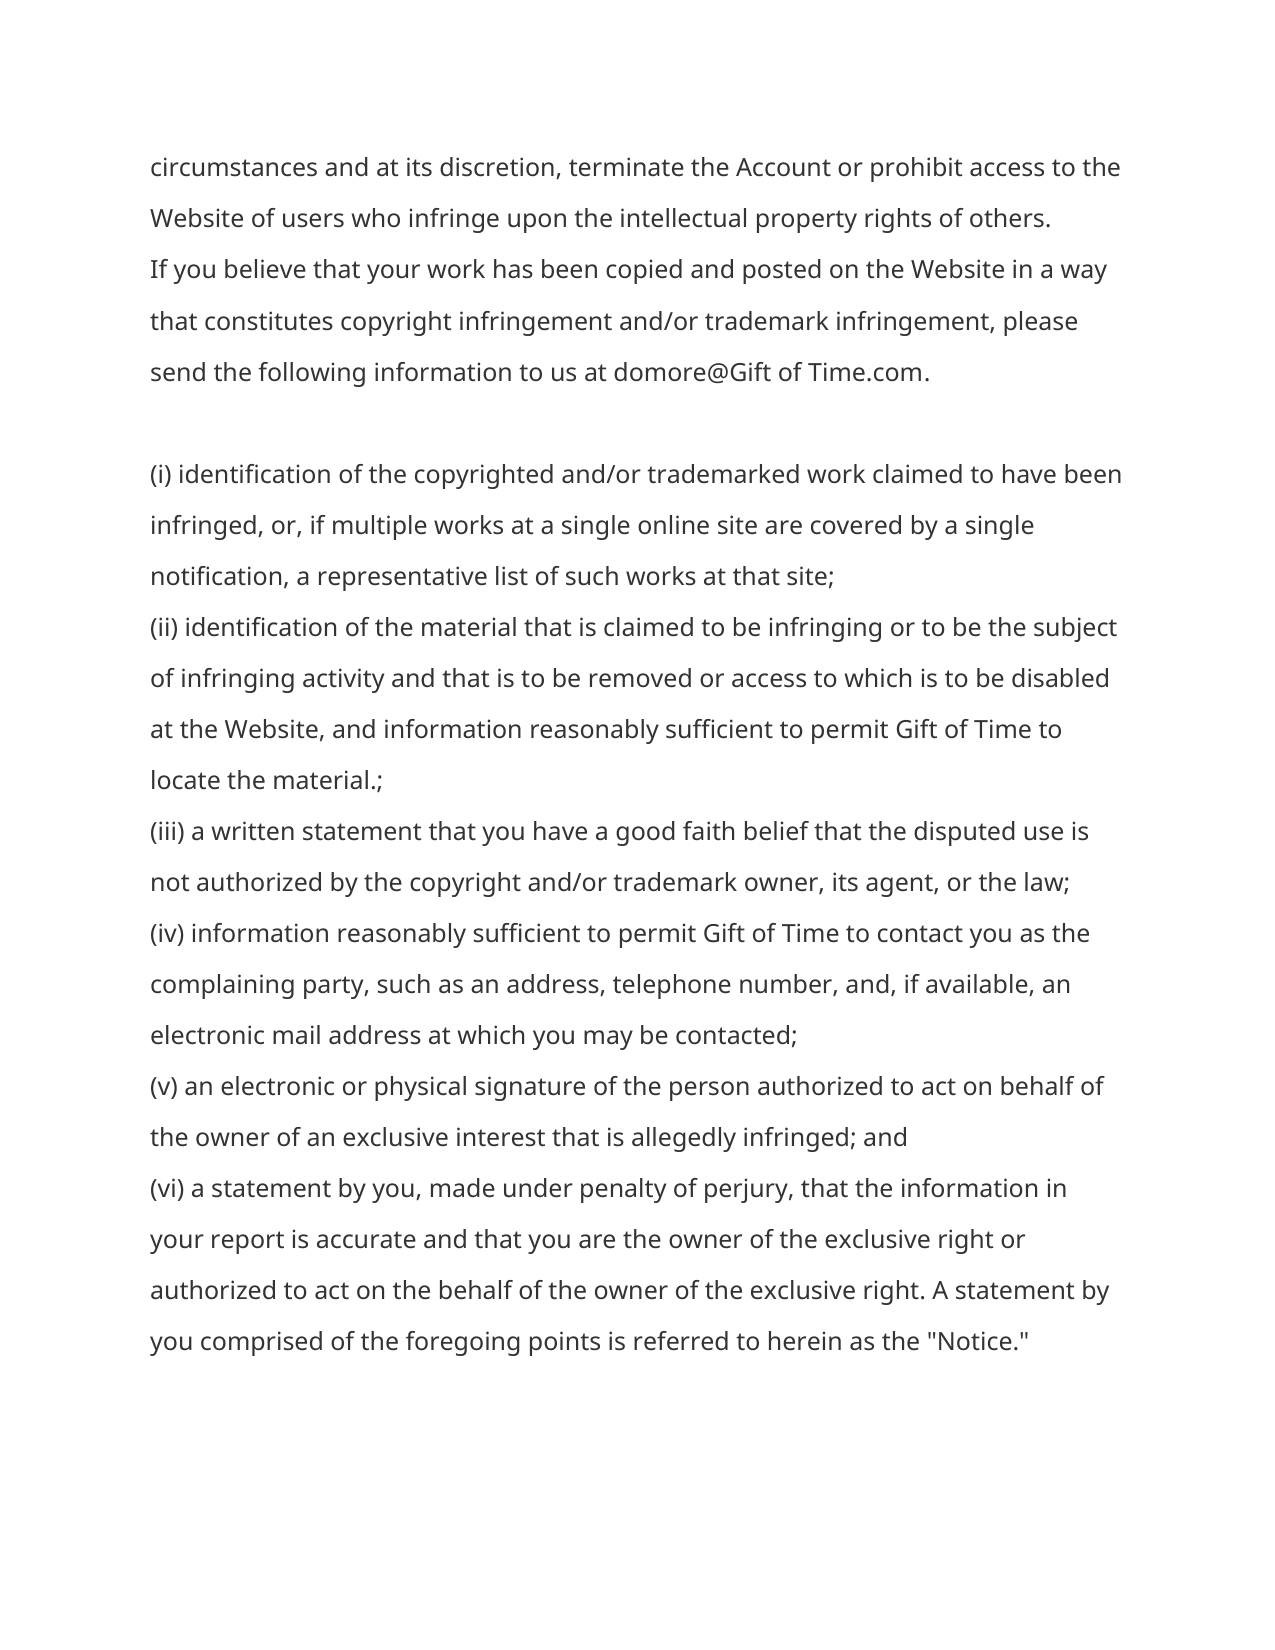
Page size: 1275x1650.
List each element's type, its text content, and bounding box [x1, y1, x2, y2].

text (v) an electronic or physical signature of the person authorized to act on behalf of the owner of an exclusive interest that is allegedly infringed; and [150, 1069, 1125, 1154]
text (iii) a written statement that you have a good faith belief that the disputed use is not authorized by the copyright and/or trademark owner, its agent, or the law; m [150, 813, 1125, 899]
text (iv) information reasonably sufficient to permit Gift of Time to contact you as the complaining party, such as an address, telephone number, and, if available, an electronic mail address at which you may be contacted; [150, 916, 1125, 1052]
text (ii) identification of the material that is claimed to be infringing or to be the subject of infringing activity and that is to be removed or access to which is to be disabled at the Website, and information reasonably sufficient to permit Gift of Time to locate the material.; [150, 609, 1125, 797]
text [150, 150, 1125, 235]
text If you believe that your work has been copied and posted on the Website in a way that constitutes copyright infringement and/or trademark infringement, please send the following information to us at domore@Gift of Time.com. [150, 252, 1125, 388]
text (i) identification of the copyrighted and/or trademarked work claimed to have been infringed, or, if multiple works at a single online site are covered by a single notification, a representative list of such works at that site; [150, 456, 1125, 592]
text (vi) a statement by you, made under penalty of perjury, that the information in your report is accurate and that you are the owner of the exclusive right or authorized to act on the behalf of the owner of the exclusive right. A statement by you comprised of the foregoing points is referred to herein as the "Notice." [150, 1171, 1125, 1358]
